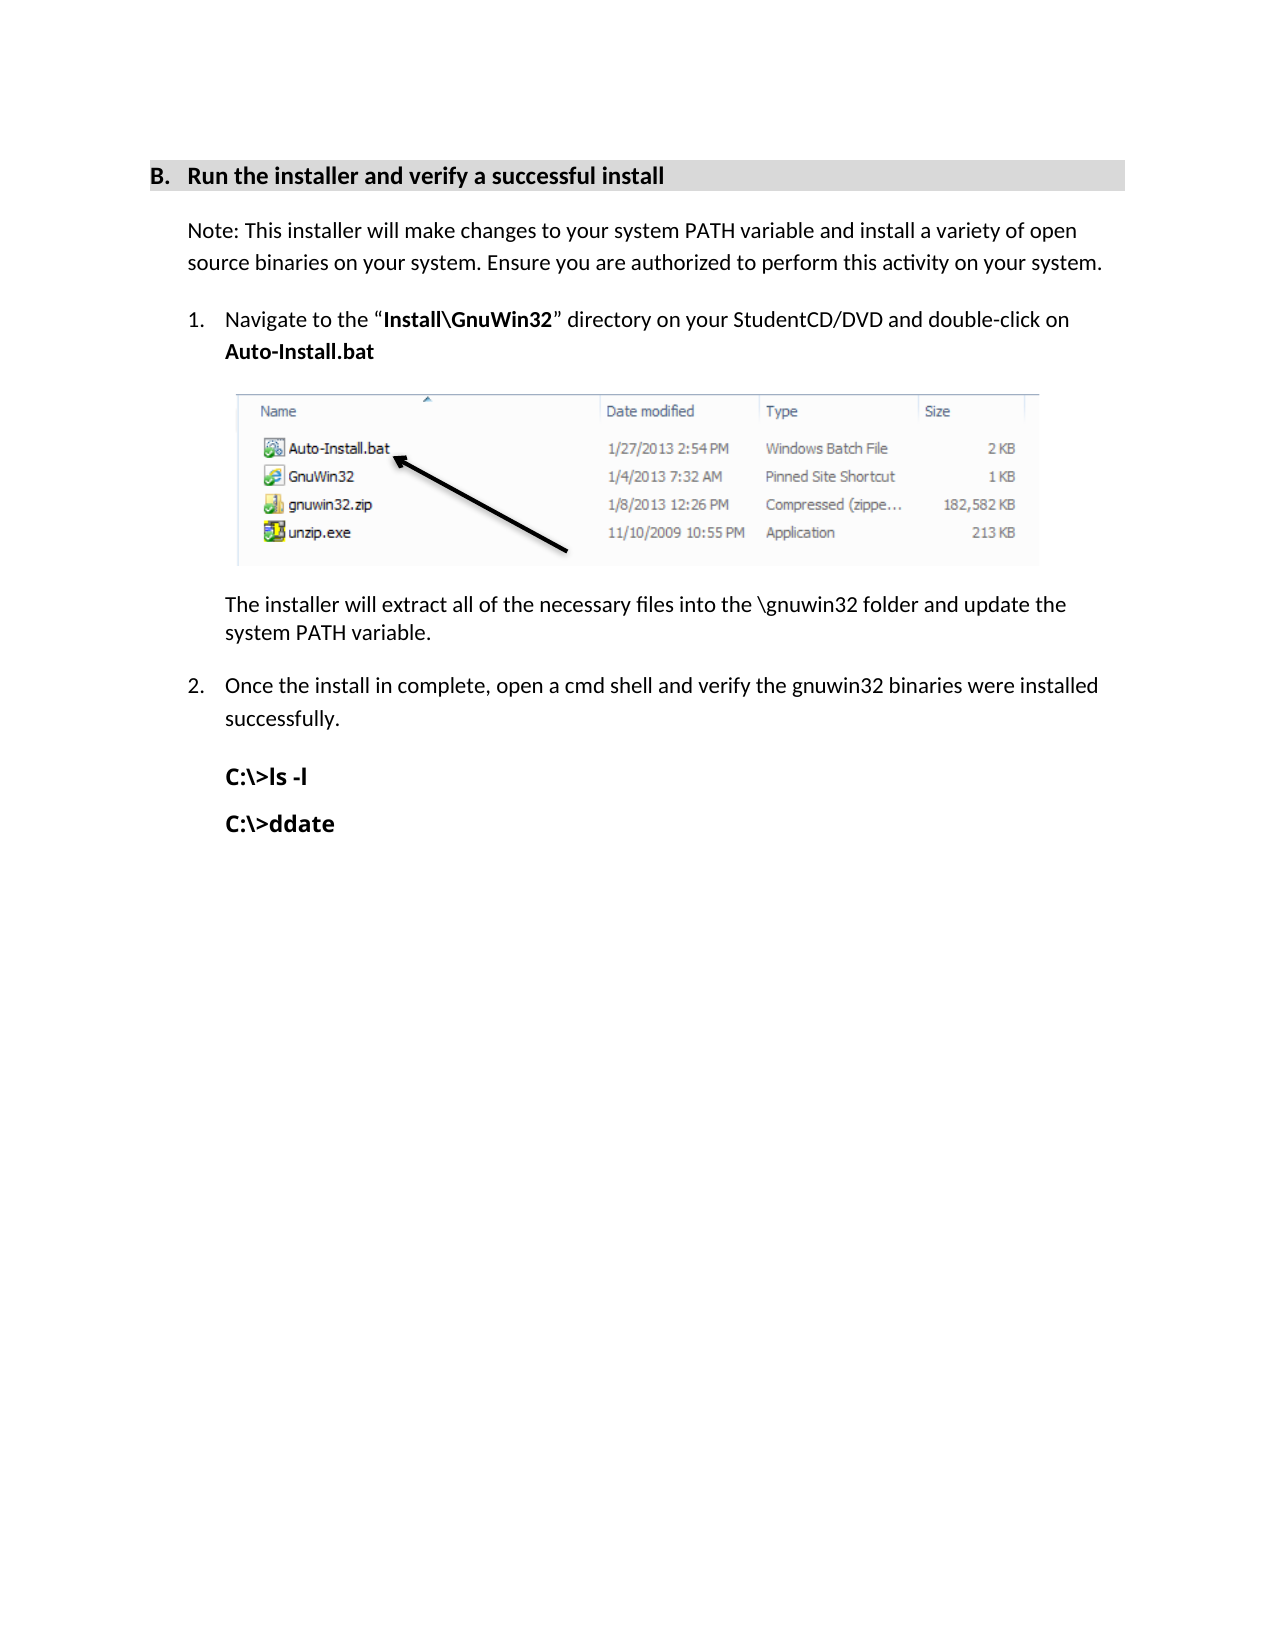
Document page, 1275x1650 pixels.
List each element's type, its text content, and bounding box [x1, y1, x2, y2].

text C:\>ls -l [225, 761, 1125, 792]
picture [235, 394, 1040, 566]
list Run the installer and verify a successful install [150, 160, 1125, 191]
text The installer will extract all of the necessary files into the \gnuwin32 folder and update the system PATH variable. [225, 590, 1125, 646]
text Note: This installer will make changes to your system PATH variable and install a variety of open source binaries on your system. Ensure you are authorized to perform this activity on your system. [187, 216, 1125, 276]
text C:\>ddate [225, 808, 1125, 839]
list Once the install in complete, open a cmd shell and verify the gnuwin32 binaries were installed successfully. [187, 671, 1125, 732]
list Navigate to the “Install\GnuWin32” directory on your StudentCD/DVD and double-click on Auto-Install.bat [187, 305, 1125, 365]
